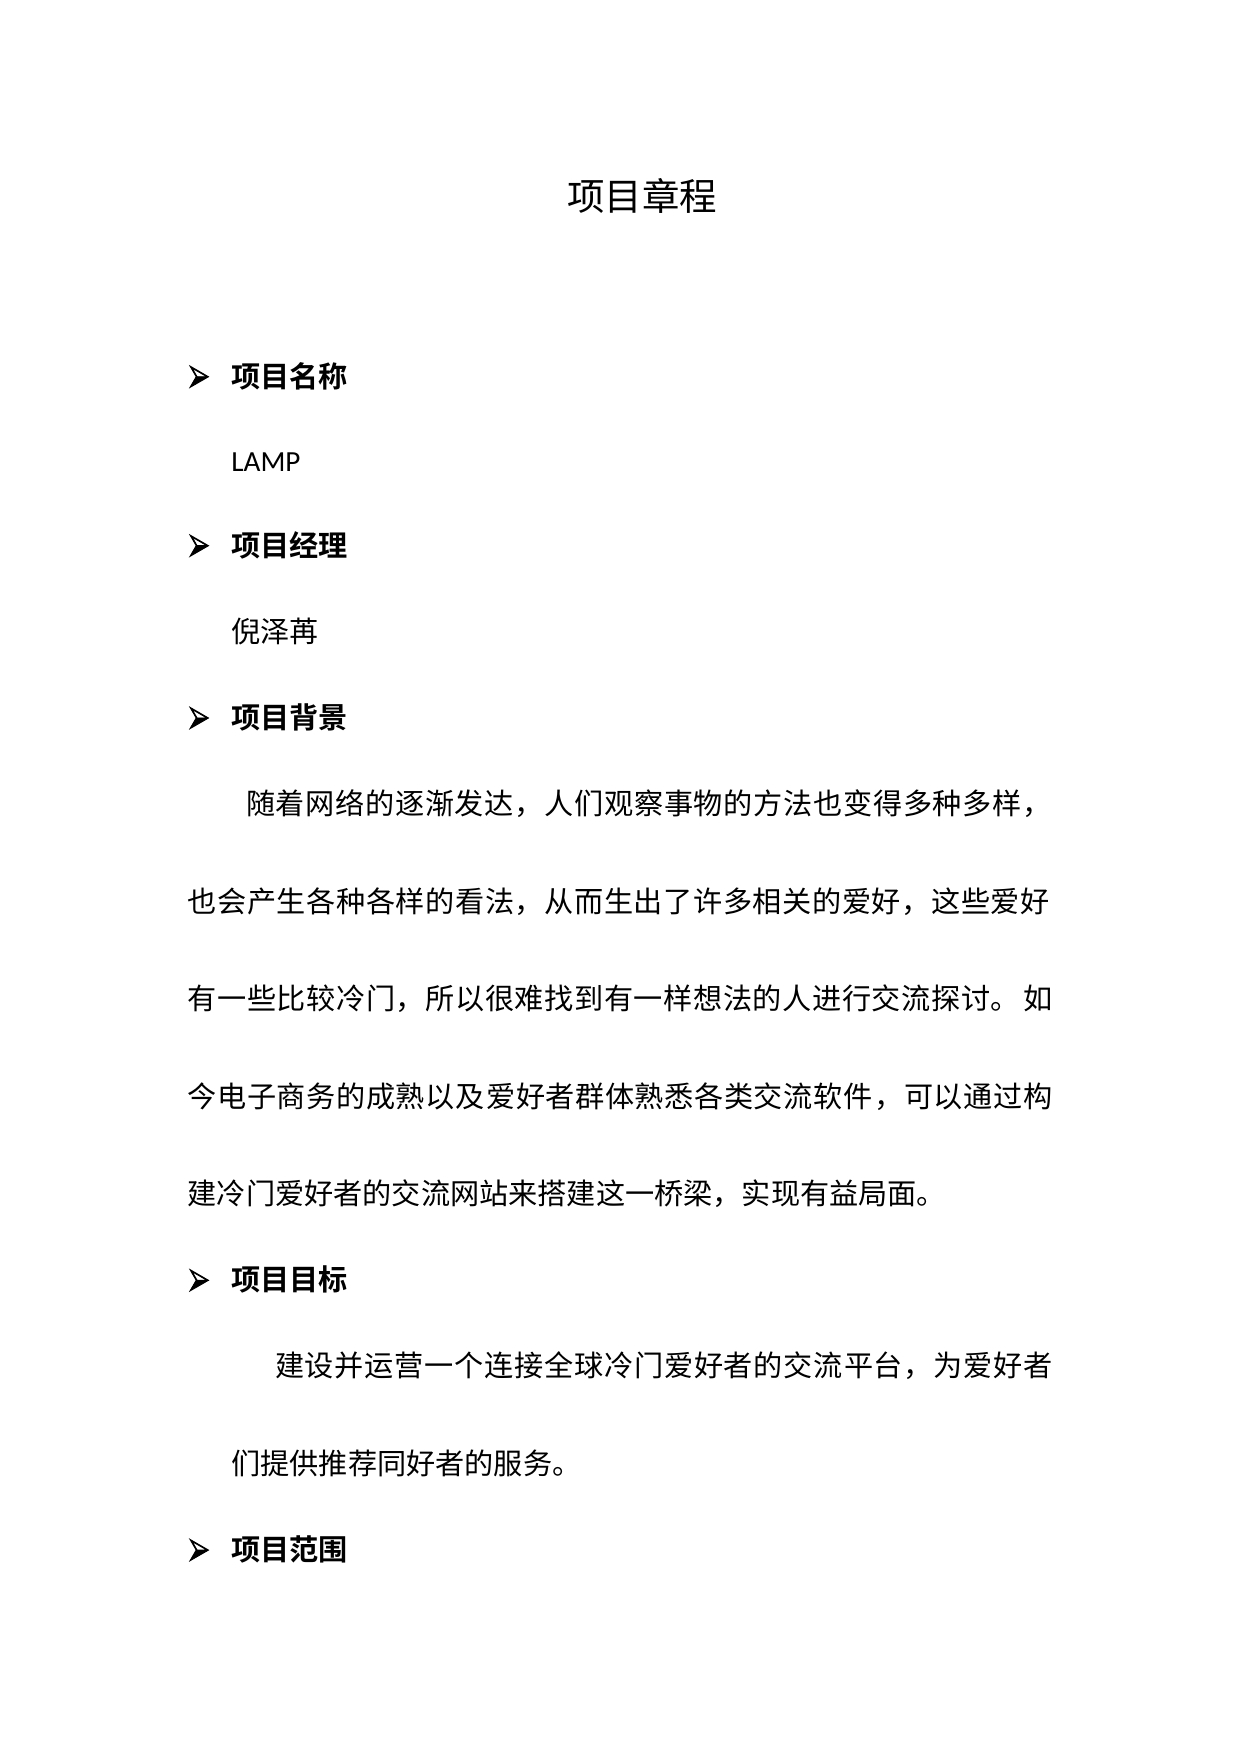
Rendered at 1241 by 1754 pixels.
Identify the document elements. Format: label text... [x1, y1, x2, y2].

list 项目经理 [187, 511, 1053, 576]
text 倪泽苒 [231, 597, 1053, 662]
list 项目名称 [187, 342, 1053, 407]
text 项目章程 [187, 162, 1053, 227]
list 随着网络的逐渐发达，人们观察事物的方法也变得多种多样，也会产生各种各样的看法，从而生出了许多相关的爱好，这些爱好有一些比较冷门，所以很难找到有一样想法的人进行交流探讨。如今电子商务的成熟以及爱好者群体熟悉各类交流软件，可以通过构建冷门爱好者的交流网站来搭建这一桥梁，实现有益局面。 [187, 769, 1053, 1224]
list 项目目标 [187, 1246, 1053, 1311]
list 项目背景 [187, 683, 1053, 748]
text 建设并运营一个连接全球冷门爱好者的交流平台，为爱好者们提供推荐同好者的服务。 [231, 1332, 1053, 1494]
list LAMP [231, 428, 1053, 493]
list 项目范围 [187, 1515, 1053, 1580]
